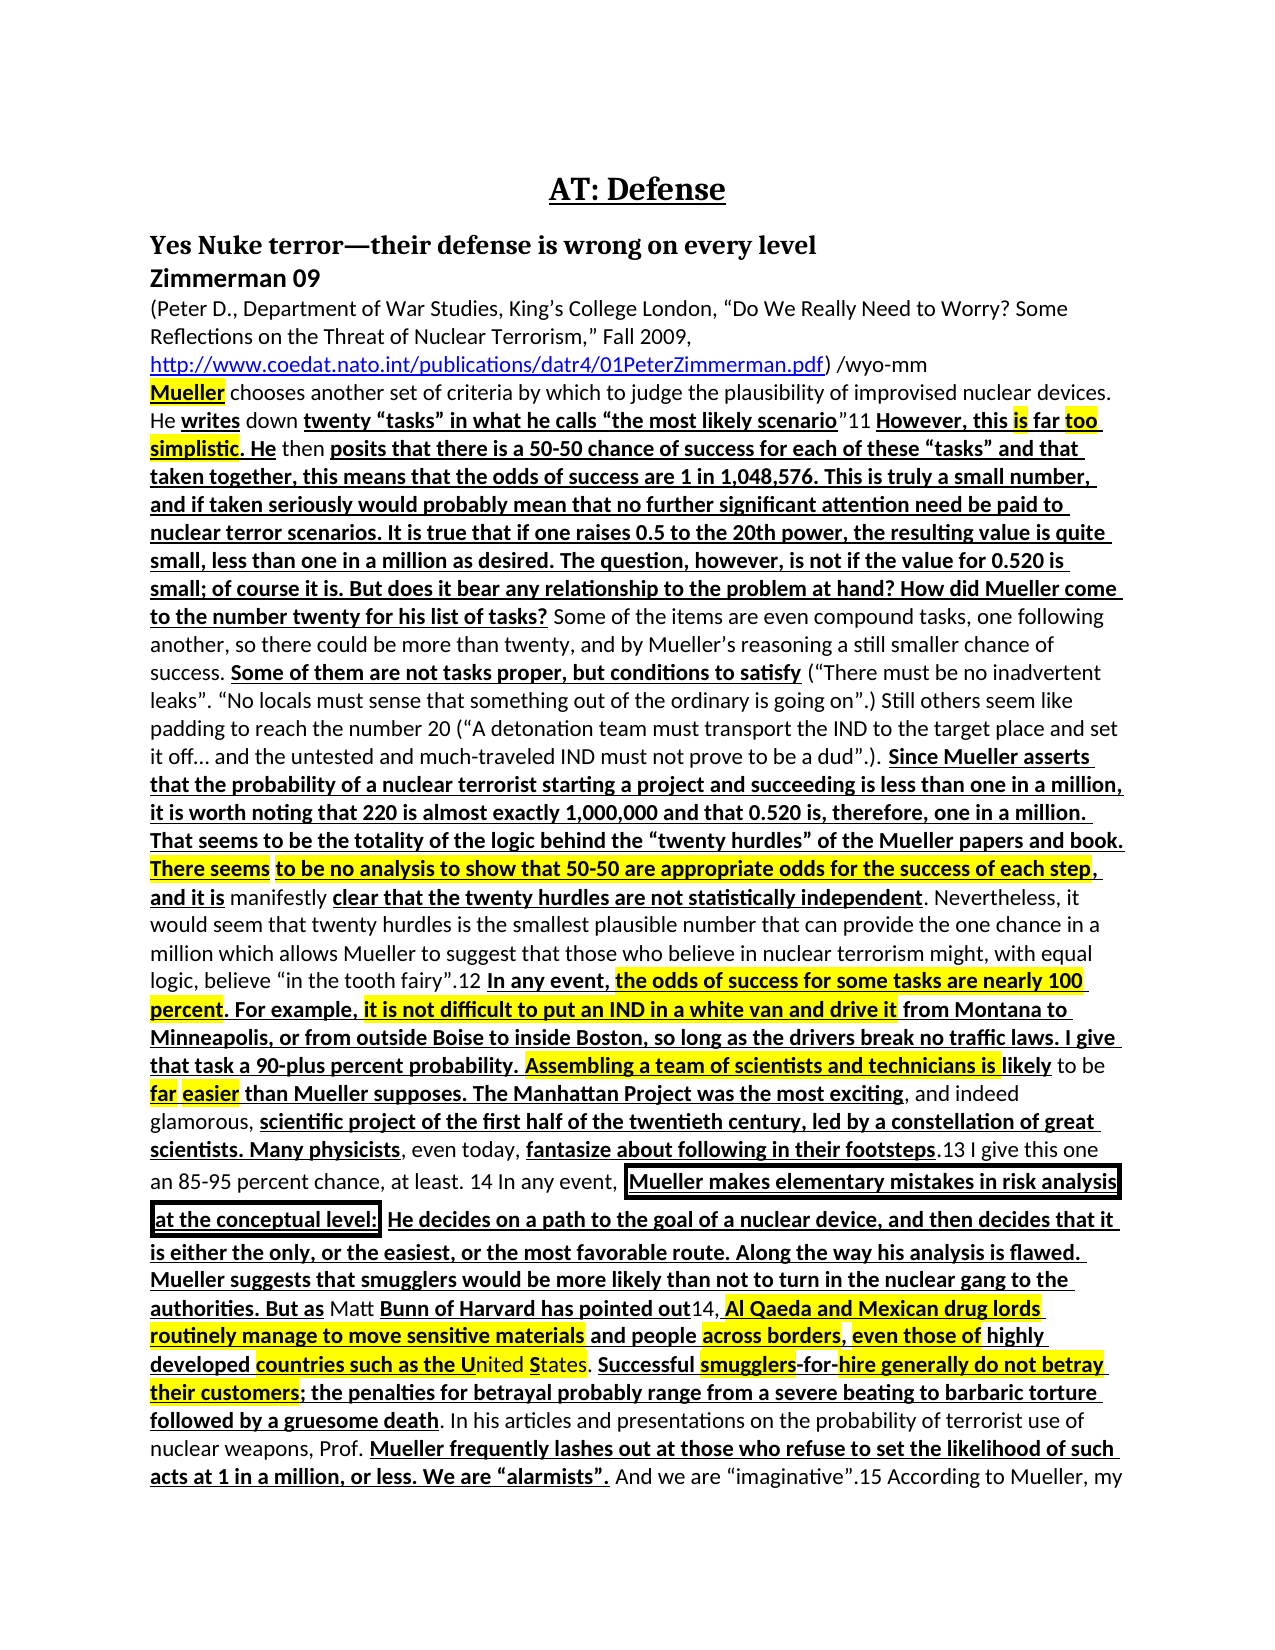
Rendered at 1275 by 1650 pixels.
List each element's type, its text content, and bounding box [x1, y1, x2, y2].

subtitle Yes Nuke terror—their defense is wrong on every level [150, 230, 1125, 261]
text Zimmerman 09 [150, 261, 1125, 294]
subtitle AT: Defense [150, 171, 1125, 209]
text (Peter D., Department of War Studies, King’s College London, “Do We Really Need to Worry? Some Reflections on the Threat of Nuclear Terrorism,” Fall 2009, http://www.coedat.nato.int/publications/datr4/01PeterZimmerman.pdf) /wyo-mm [150, 294, 1125, 378]
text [150, 852, 1125, 1490]
